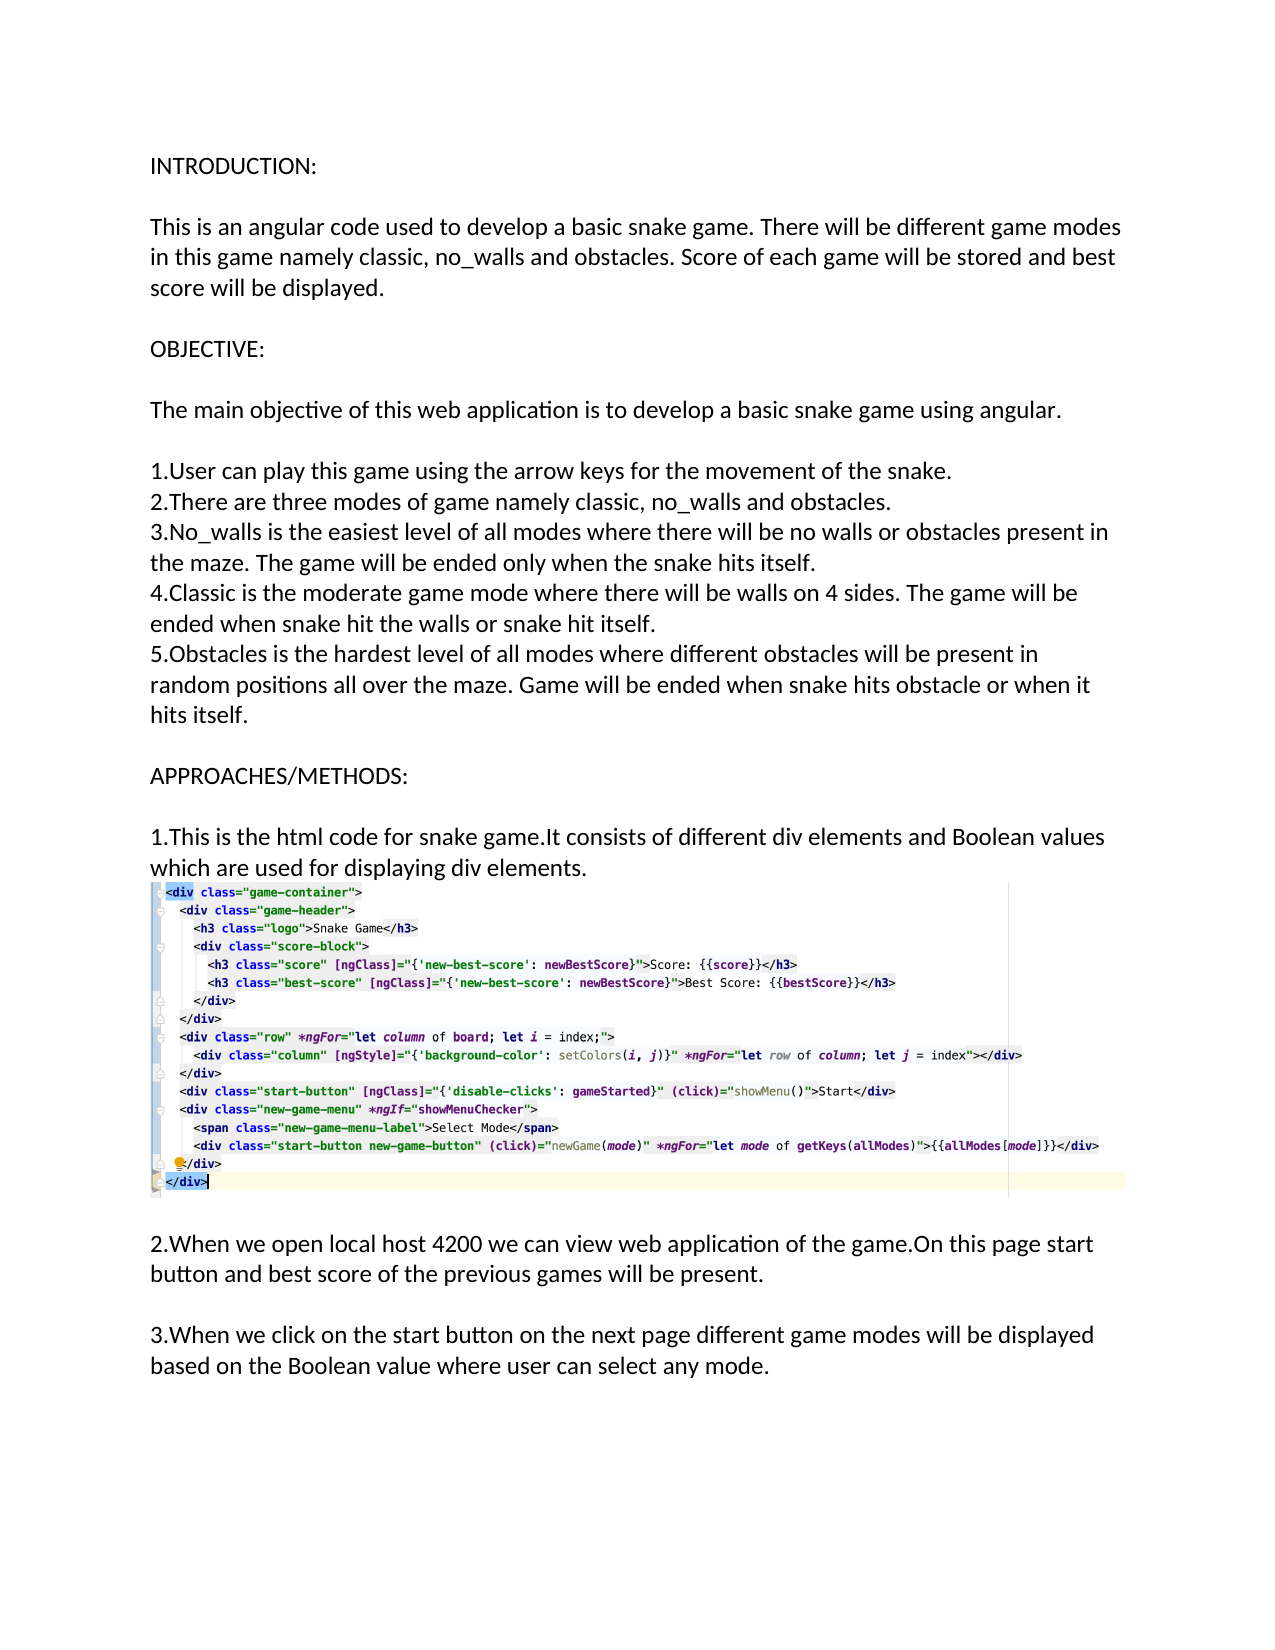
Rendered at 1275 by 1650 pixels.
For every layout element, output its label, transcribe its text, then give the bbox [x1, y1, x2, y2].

text 1.This is the html code for snake game.It consists of different div elements and Boolean values which are used for displaying div elements. [150, 821, 1125, 882]
text 5.Obstacles is the hardest level of all modes where different obstacles will be present in random positions all over the maze. Game will be ended when snake hits obstacle or when it hits itself. [150, 638, 1125, 730]
text APPROACHES/METHODS: [150, 760, 1125, 791]
text This is an angular code used to develop a basic snake game. There will be different game modes in this game namely classic, no_walls and obstacles. Score of each game will be stored and best score will be displayed. [150, 211, 1125, 303]
text 2.When we open local host 4200 we can view web application of the game.On this page start button and best score of the previous games will be present. [150, 1228, 1125, 1289]
text The main objective of this web application is to develop a basic snake game using angular. [150, 394, 1125, 425]
text 3.When we click on the start button on the next page different game modes will be displayed based on the Boolean value where user can select any mode. [150, 1319, 1125, 1380]
picture [150, 882, 1125, 1198]
text INTRODUCTION: [150, 150, 1125, 181]
text OBJECTIVE: [150, 333, 1125, 364]
text 1.User can play this game using the arrow keys for the movement of the snake. [150, 455, 1125, 486]
text 4.Classic is the moderate game mode where there will be walls on 4 sides. The game will be ended when snake hit the walls or snake hit itself. [150, 577, 1125, 638]
text 2.There are three modes of game namely classic, no_walls and obstacles. [150, 486, 1125, 516]
text 3.No_walls is the easiest level of all modes where there will be no walls or obstacles present in the maze. The game will be ended only when the snake hits itself. [150, 516, 1125, 577]
